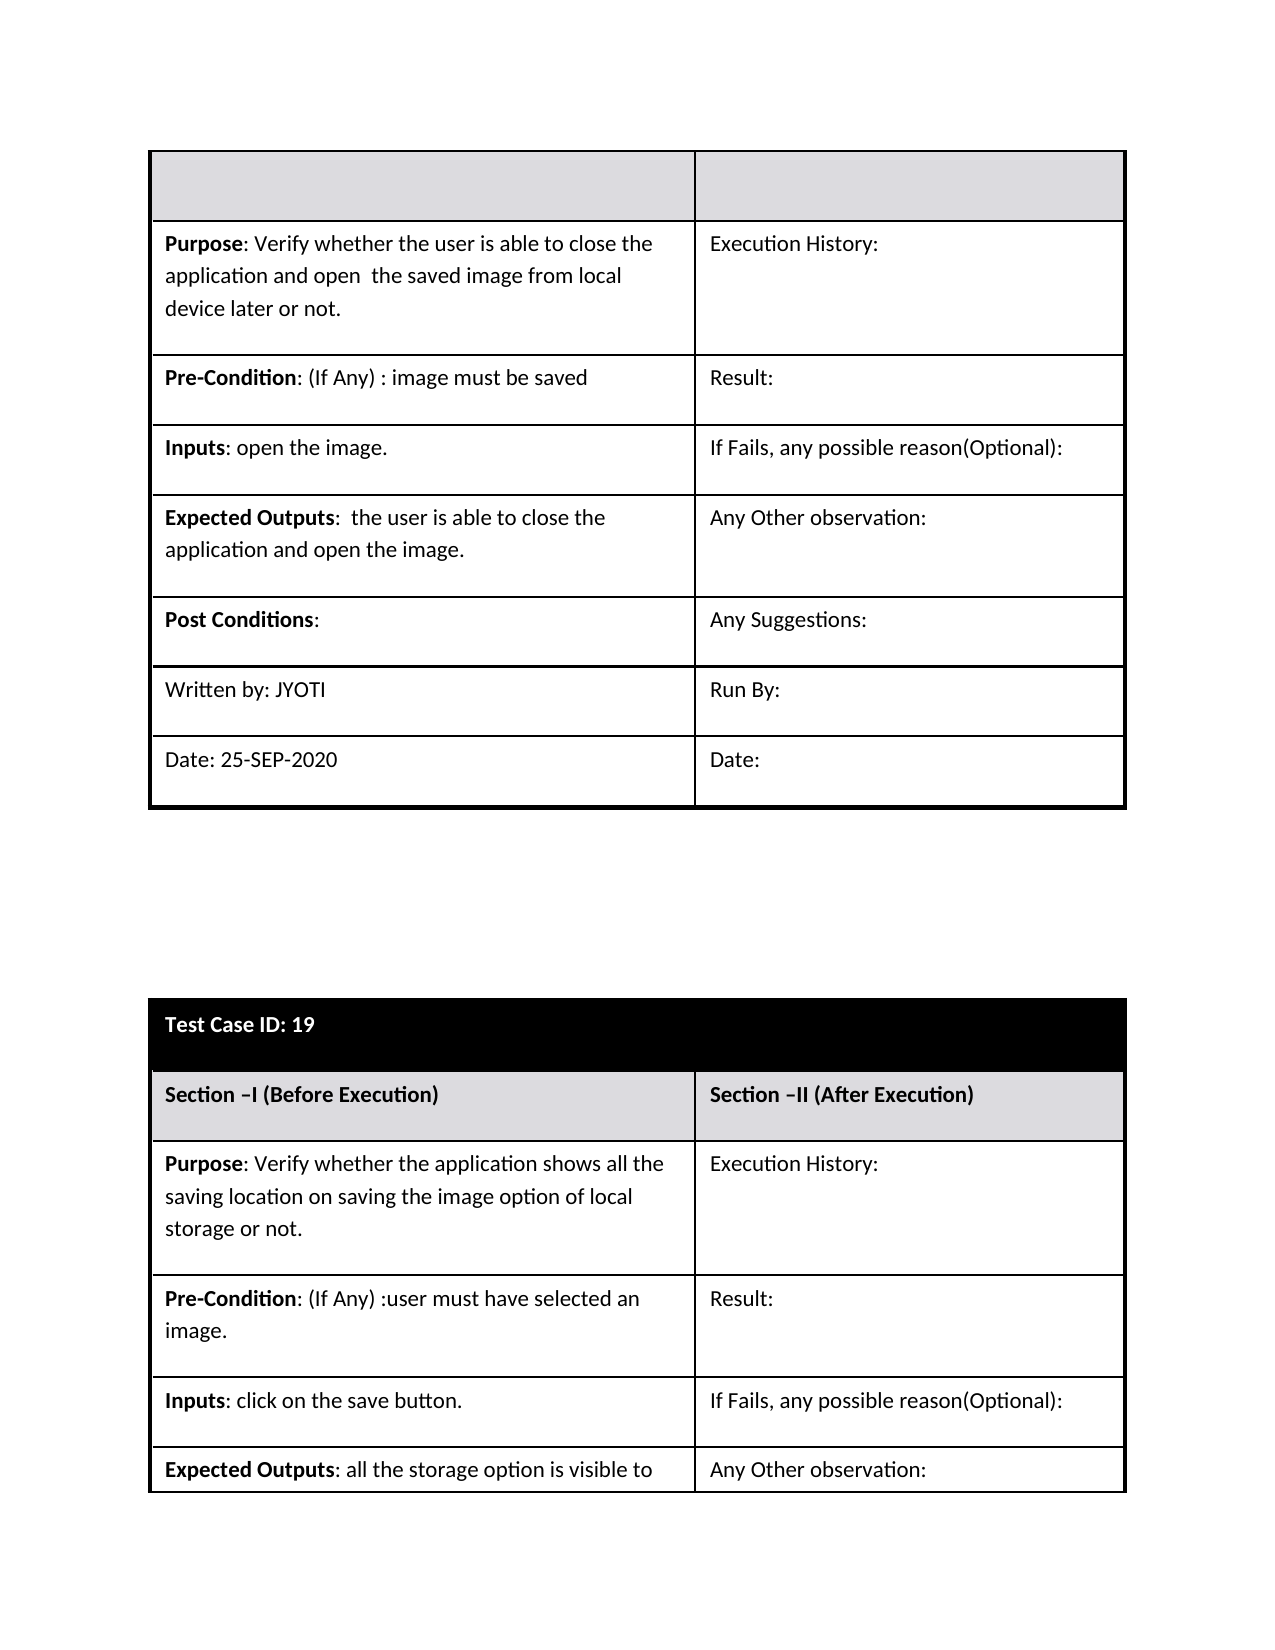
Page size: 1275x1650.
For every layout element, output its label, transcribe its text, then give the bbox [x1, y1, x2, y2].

table_cell If Fails, any possible reason(Optional): [696, 1378, 1123, 1446]
table_cell Pre-Condition: (If Any) : image must be saved [152, 355, 694, 424]
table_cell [696, 1448, 1123, 1491]
table_cell Section –II (After Execution) [696, 1072, 1123, 1140]
table_cell Purpose: Verify whether the application shows all the saving location on saving the image option of local storage or not. [152, 1141, 694, 1274]
table_cell Result: [696, 356, 1123, 424]
table_cell Date: 25-SEP-2020 [152, 736, 694, 805]
table_cell Inputs: click on the save button. [152, 1377, 694, 1446]
table_cell Execution History: [696, 222, 1123, 354]
table_cell Any Other observation: [696, 496, 1123, 596]
table_header Test Case ID: 19 [152, 1003, 1123, 1070]
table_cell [152, 152, 694, 220]
table_cell Section –I (Before Execution) [152, 1071, 694, 1140]
table_cell Written by: JYOTI [152, 666, 694, 735]
table_cell Post Conditions: [152, 597, 694, 665]
table_cell Date: [696, 737, 1123, 805]
table_cell Purpose: Verify whether the user is able to close the application and open the saved image from local device later or not. [152, 221, 694, 354]
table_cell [152, 1447, 694, 1491]
table_cell Expected Outputs: the user is able to close the application and open the image. [152, 495, 694, 596]
table_cell If Fails, any possible reason(Optional): [696, 426, 1123, 493]
table_cell Any Suggestions: [696, 598, 1123, 665]
table_cell Result: [696, 1276, 1123, 1376]
table_cell Run By: [696, 668, 1123, 735]
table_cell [696, 152, 1123, 220]
table_cell Inputs: open the image. [152, 425, 694, 493]
table_cell Execution History: [696, 1142, 1123, 1274]
table_cell Pre-Condition: (If Any) :user must have selected an image. [152, 1275, 694, 1376]
